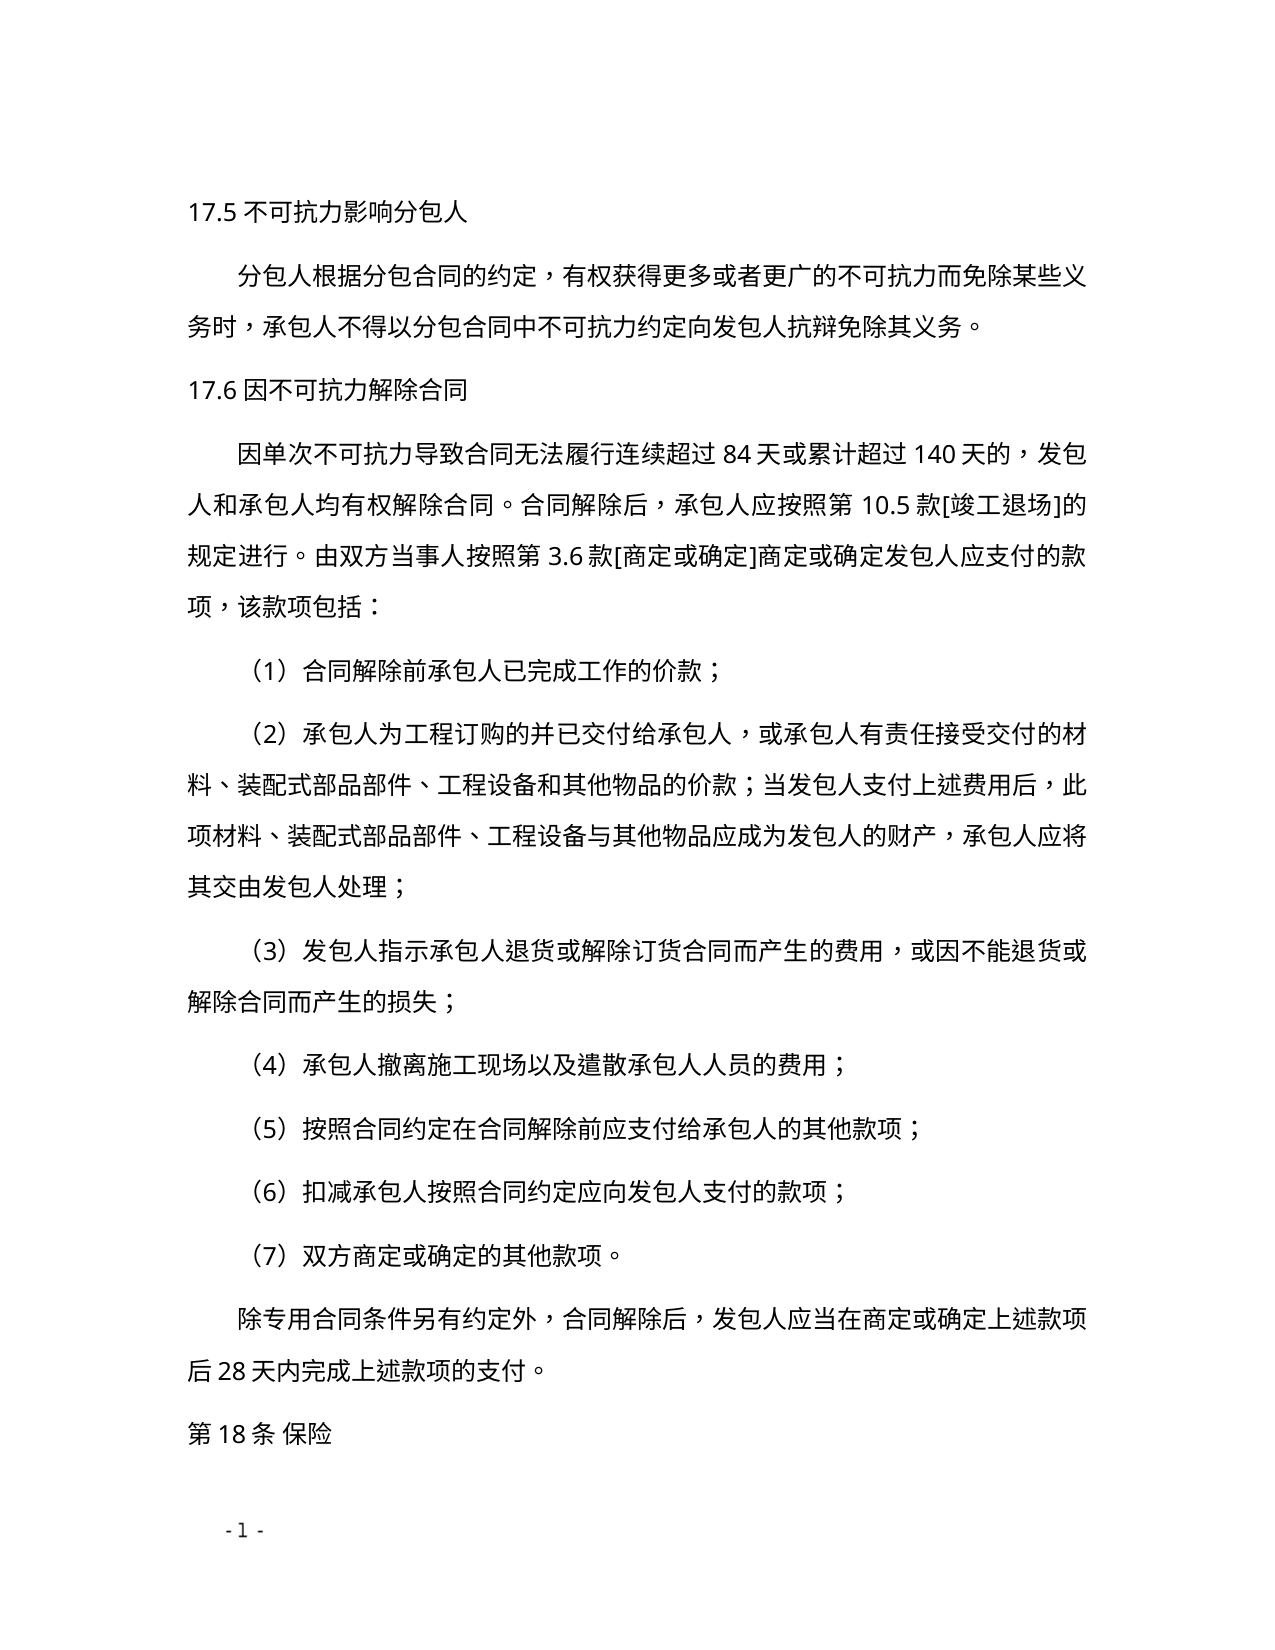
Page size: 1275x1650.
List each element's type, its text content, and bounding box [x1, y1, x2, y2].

text 17.5 不可抗力影响分包人 [187, 195, 1087, 229]
text （3）发包人指示承包人退货或解除订货合同而产生的费用，或因不能退货或解除合同而产生的损失； [187, 933, 1087, 1018]
text 分包人根据分包合同的约定，有权获得更多或者更广的不可抗力而免除某些义务时，承包人不得以分包合同中不可抗力约定向发包人抗辩免除其义务。 [187, 258, 1087, 343]
text 因单次不可抗力导致合同无法履行连续超过84天或累计超过140天的，发包人和承包人均有权解除合同。合同解除后，承包人应按照第10.5款[竣工退场]的规定进行。由双方当事人按照第3.6款[商定或确定]商定或确定发包人应支付的款项，该款项包括： [187, 436, 1087, 624]
text （4）承包人撤离施工现场以及遣散承包人人员的费用； [187, 1048, 1087, 1082]
picture [187, 1520, 263, 1566]
text （2）承包人为工程订购的并已交付给承包人，或承包人有责任接受交付的材料、装配式部品部件、工程设备和其他物品的价款；当发包人支付上述费用后，此项材料、装配式部品部件、工程设备与其他物品应成为发包人的财产，承包人应将其交由发包人处理； [187, 717, 1087, 904]
text （6）扣减承包人按照合同约定应向发包人支付的款项； [187, 1175, 1087, 1209]
text （7）双方商定或确定的其他款项。 [187, 1238, 1087, 1273]
text （1）合同解除前承包人已完成工作的价款； [187, 653, 1087, 687]
text 17.6 因不可抗力解除合同 [187, 373, 1087, 407]
text 除专用合同条件另有约定外，合同解除后，发包人应当在商定或确定上述款项后28天内完成上述款项的支付。 [187, 1302, 1087, 1387]
text （5）按照合同约定在合同解除前应支付给承包人的其他款项； [187, 1111, 1087, 1146]
text 第18条 保险 [187, 1417, 1087, 1451]
